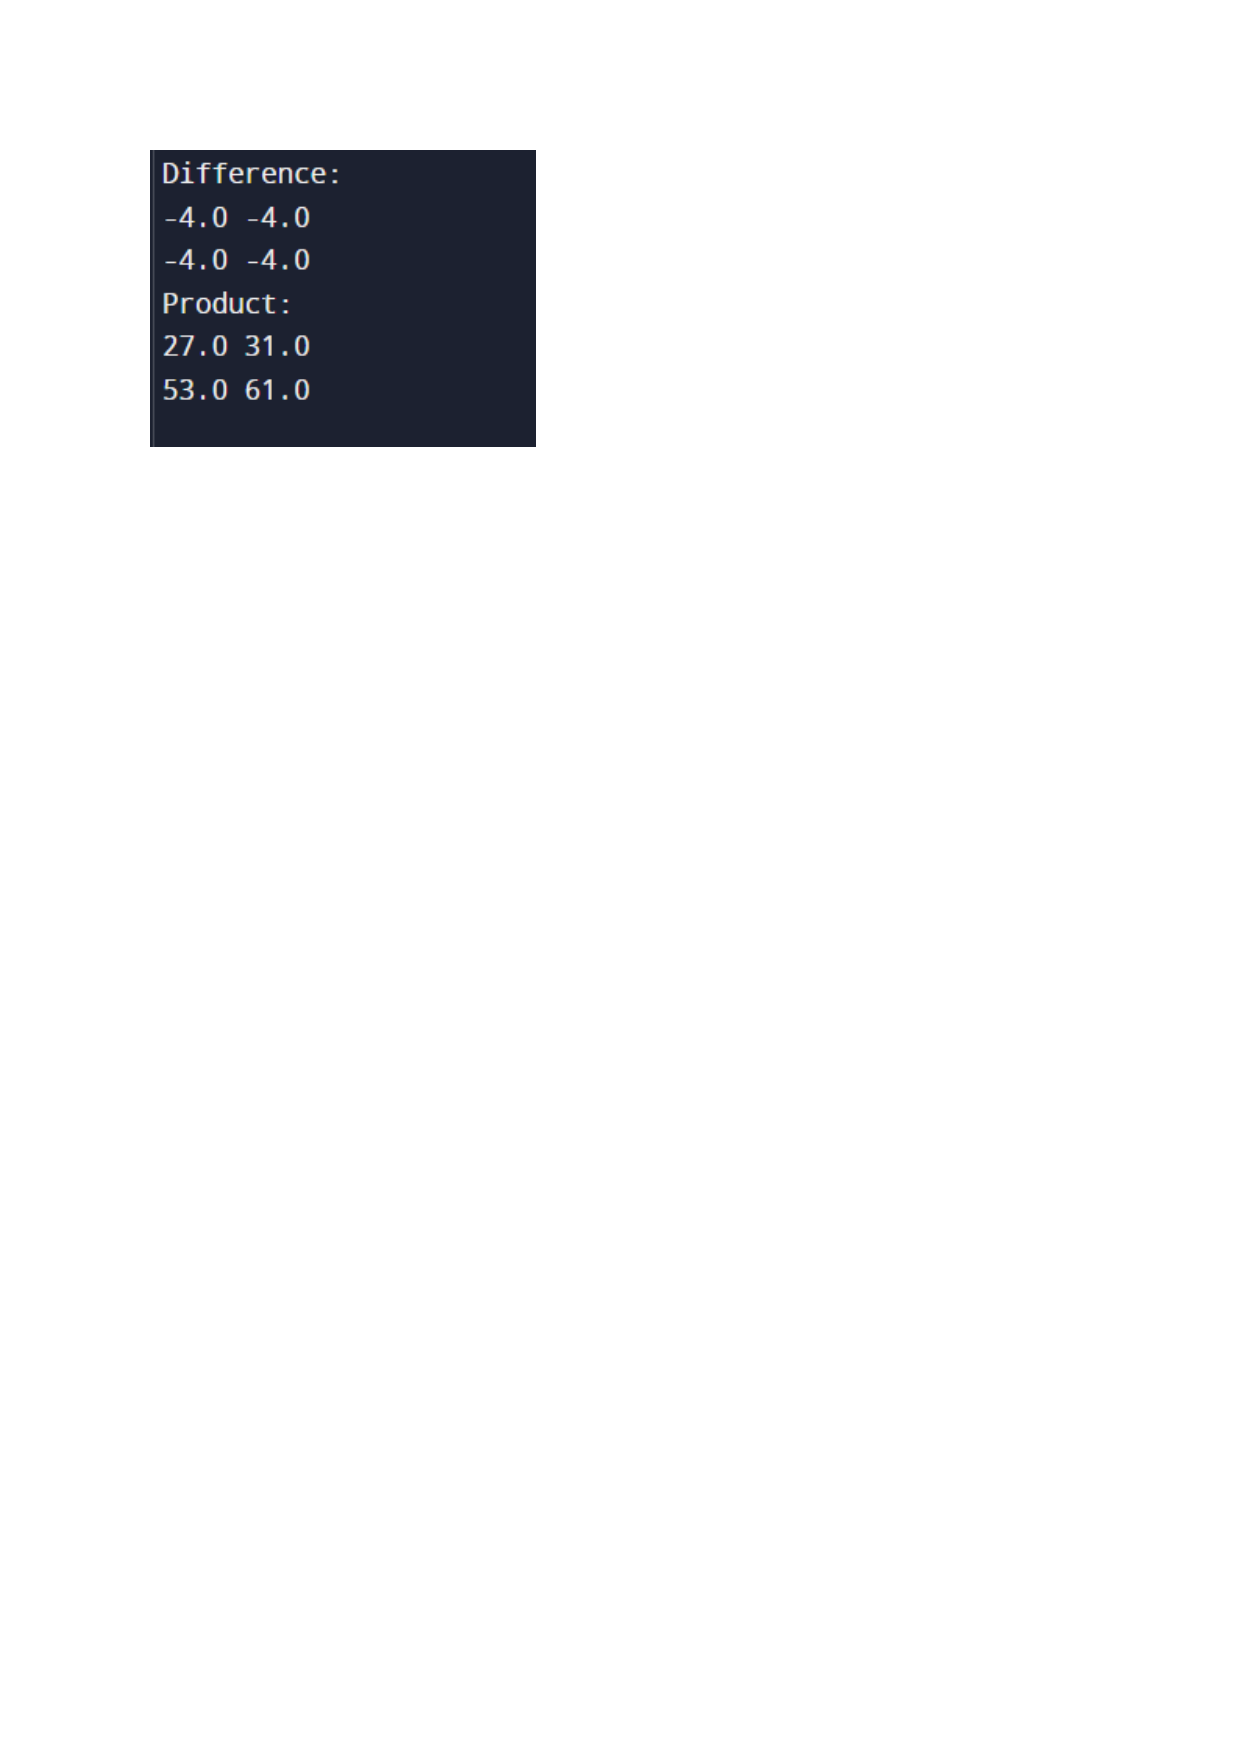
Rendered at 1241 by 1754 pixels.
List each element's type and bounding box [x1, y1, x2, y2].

picture [150, 150, 536, 447]
